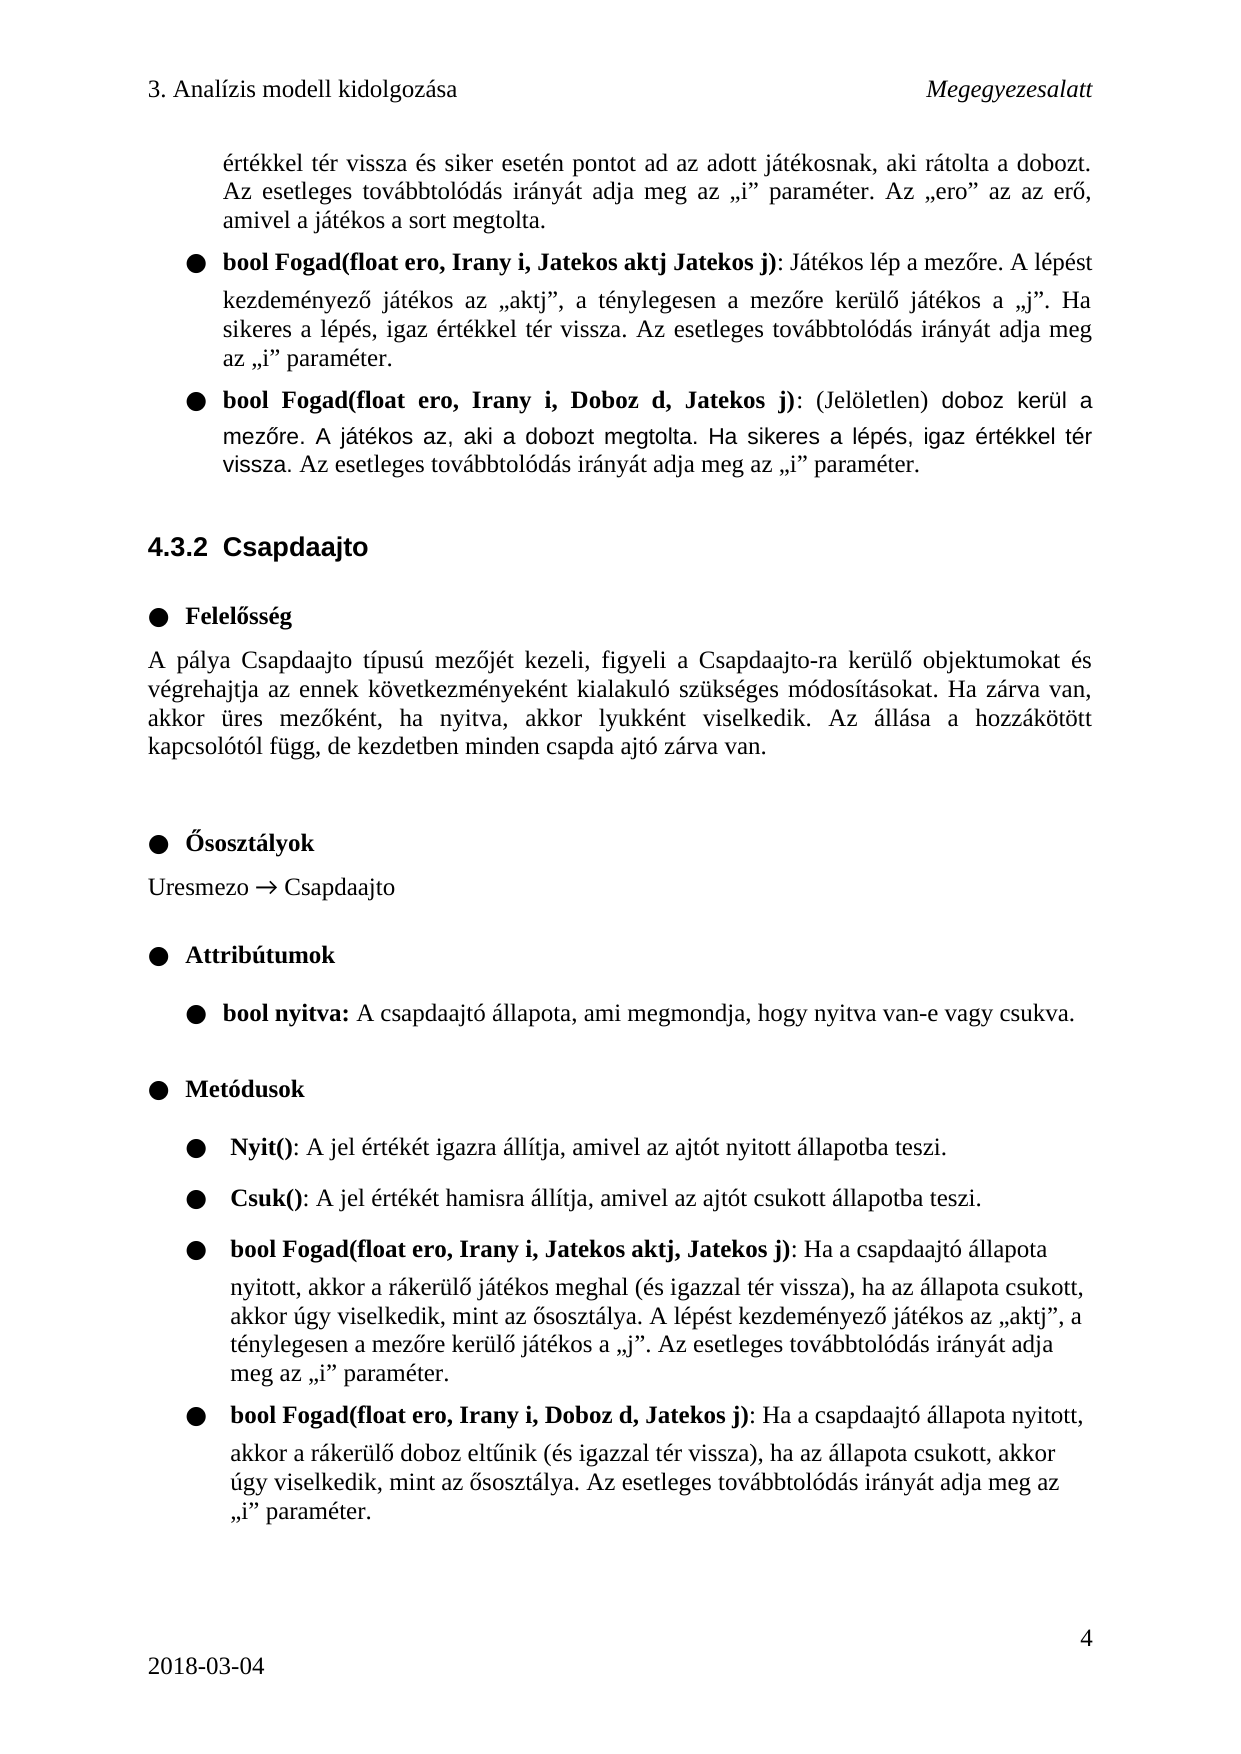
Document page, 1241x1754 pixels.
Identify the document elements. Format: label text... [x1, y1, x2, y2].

list bool Fogad(float ero, Irany i, Jatekos aktj, Jatekos j): Ha a csapdaajtó állapota nyitott, akkor a rákerülő játékos meghal (és igazzal tér vissza), ha az állapota csukott, akkor úgy viselkedik, mint az ősosztálya. A lépést kezdeményező játékos az „aktj”, a ténylegesen a mezőre kerülő játékos a „j”. Az esetleges továbbtolódás irányát adja meg az „i” paraméter. [185, 1221, 1093, 1387]
text A pálya Csapdaajto típusú mezőjét kezeli, figyeli a Csapdaajto-ra kerülő objektumokat és végrehajtja az ennek következményeként kialakuló szükséges módosításokat. Ha zárva van, akkor üres mezőként, ha nyitva, akkor lyukként viselkedik. Az állása a hozzákötött kapcsolótól függ, de kezdetben minden csapda ajtó zárva van. [148, 645, 1093, 760]
list Ősosztályok [148, 814, 1093, 865]
list Felelősség [148, 588, 1093, 639]
list bool Fogad(float ero, Irany i, Doboz d, Jatekos j): Ha a csapdaajtó állapota nyitott, akkor a rákerülő doboz eltűnik (és igazzal tér vissza), ha az állapota csukott, akkor úgy viselkedik, mint az ősosztálya. Az esetleges továbbtolódás irányát adja meg az „i” paraméter. [185, 1387, 1093, 1524]
list Metódusok [148, 1061, 1093, 1112]
list bool Fogad(float ero, Irany i, Jatekos aktj Jatekos j): Játékos lép a mezőre. A lépést kezdeményező játékos az „aktj”, a ténylegesen a mezőre kerülő játékos a „j”. Ha sikeres a lépés, igaz értékkel tér vissza. Az esetleges továbbtolódás irányát adja meg az „i” paraméter. [185, 234, 1093, 371]
list bool Fogad(float ero, Irany i, Doboz d, Jatekos j): (Jelöletlen) doboz kerül a mezőre. A játékos az, aki a dobozt megtolta. Ha sikeres a lépés, igaz értékkel tér vissza. Az esetleges továbbtolódás irányát adja meg az „i” paraméter. [185, 371, 1093, 478]
list Csuk(): A jel értékét hamisra állítja, amivel az ajtót csukott állapotba teszi. [185, 1169, 1093, 1221]
list Attribútumok [148, 927, 1093, 978]
list Csapdaajto [148, 531, 1093, 563]
list Nyit(): A jel értékét igazra állítja, amivel az ajtót nyitott állapotba teszi. [185, 1118, 1093, 1169]
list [185, 148, 1093, 234]
text Uresmezo → Csapdaajto [148, 871, 1093, 902]
list bool nyitva: A csapdaajtó állapota, ami megmondja, hogy nyitva van-e vagy csukva. [185, 984, 1093, 1036]
